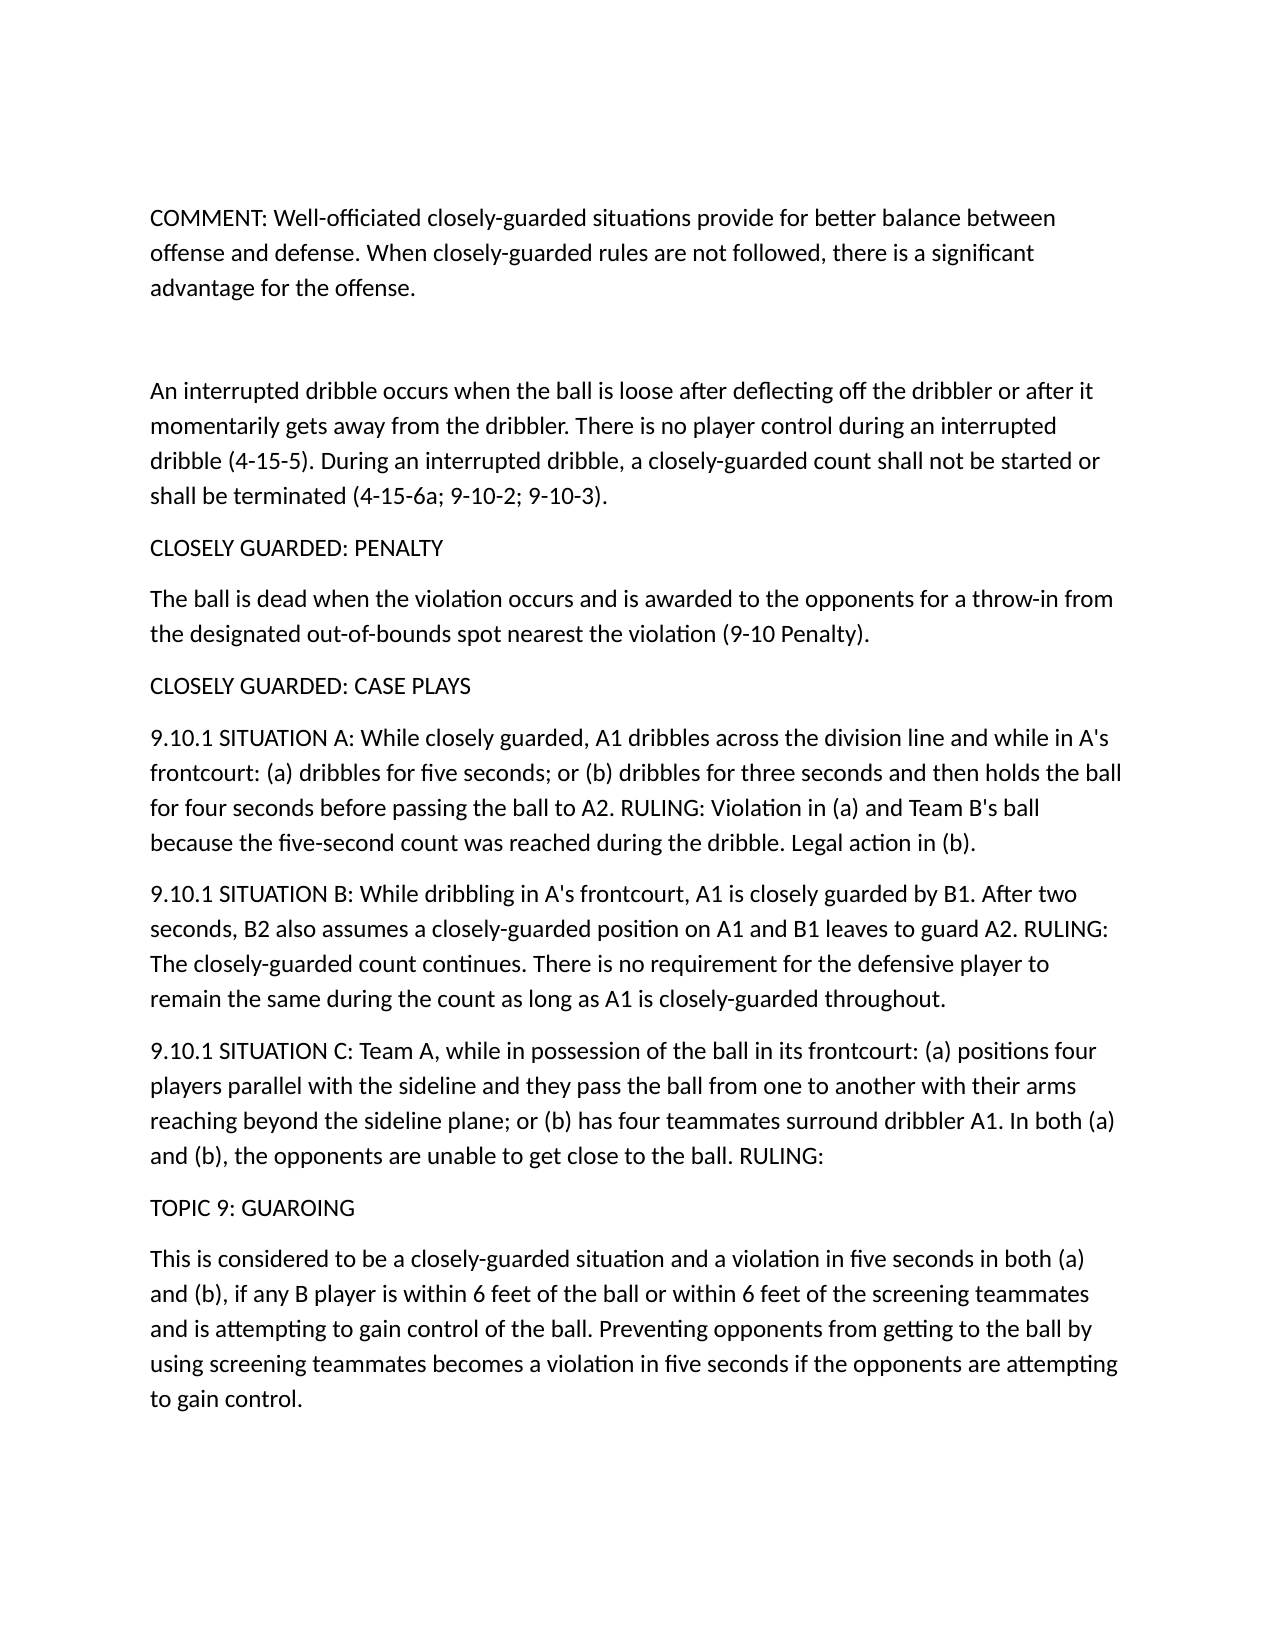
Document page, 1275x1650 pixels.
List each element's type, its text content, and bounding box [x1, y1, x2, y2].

text CLOSELY GUARDED: CASE PLAYS [150, 670, 1125, 701]
text The ball is dead when the violation occurs and is awarded to the opponents for a throw-in from the designated out-of-bounds spot nearest the violation (9-10 Penalty). [150, 583, 1125, 649]
text 9.10.1 SITUATION C: Team A, while in possession of the ball in its frontcourt: (a) positions four players parallel with the sideline and they pass the ball from one to another with their arms reaching beyond the sideline plane; or (b) has four teammates surround dribbler A1. In both (a) and (b), the opponents are unable to get close to the ball. RULING: [150, 1035, 1125, 1171]
text 9.10.1 SITUATION B: While dribbling in A's frontcourt, A1 is closely guarded by B1. After two seconds, B2 also assumes a closely-guarded position on A1 and B1 leaves to guard A2. RULING: The closely-guarded count continues. There is no requirement for the defensive player to remain the same during the count as long as A1 is closely-guarded throughout. [150, 878, 1125, 1014]
text CLOSELY GUARDED: PENALTY [150, 532, 1125, 562]
text TOPIC 9: GUAROING [150, 1192, 1125, 1222]
text An interrupted dribble occurs when the ball is loose after deflecting off the dribbler or after it momentarily gets away from the dribbler. There is no player control during an interrupted dribble (4-15-5). During an interrupted dribble, a closely-guarded count shall not be started or shall be terminated (4-15-6a; 9-10-2; 9-10-3). [150, 375, 1125, 511]
text This is considered to be a closely-guarded situation and a violation in five seconds in both (a) and (b), if any B player is within 6 feet of the ball or within 6 feet of the screening teammates and is attempting to gain control of the ball. Preventing opponents from getting to the ball by using screening teammates becomes a violation in five seconds if the opponents are attempting to gain control. [150, 1243, 1125, 1414]
text 9.10.1 SITUATION A: While closely guarded, A1 dribbles across the division line and while in A's frontcourt: (a) dribbles for five seconds; or (b) dribbles for three seconds and then holds the ball for four seconds before passing the ball to A2. RULING: Violation in (a) and Team B's ball because the five-second count was reached during the dribble. Legal action in (b). [150, 722, 1125, 857]
text COMMENT: Well-officiated closely-guarded situations provide for better balance between offense and defense. When closely-guarded rules are not followed, there is a significant advantage for the offense. [150, 202, 1125, 302]
